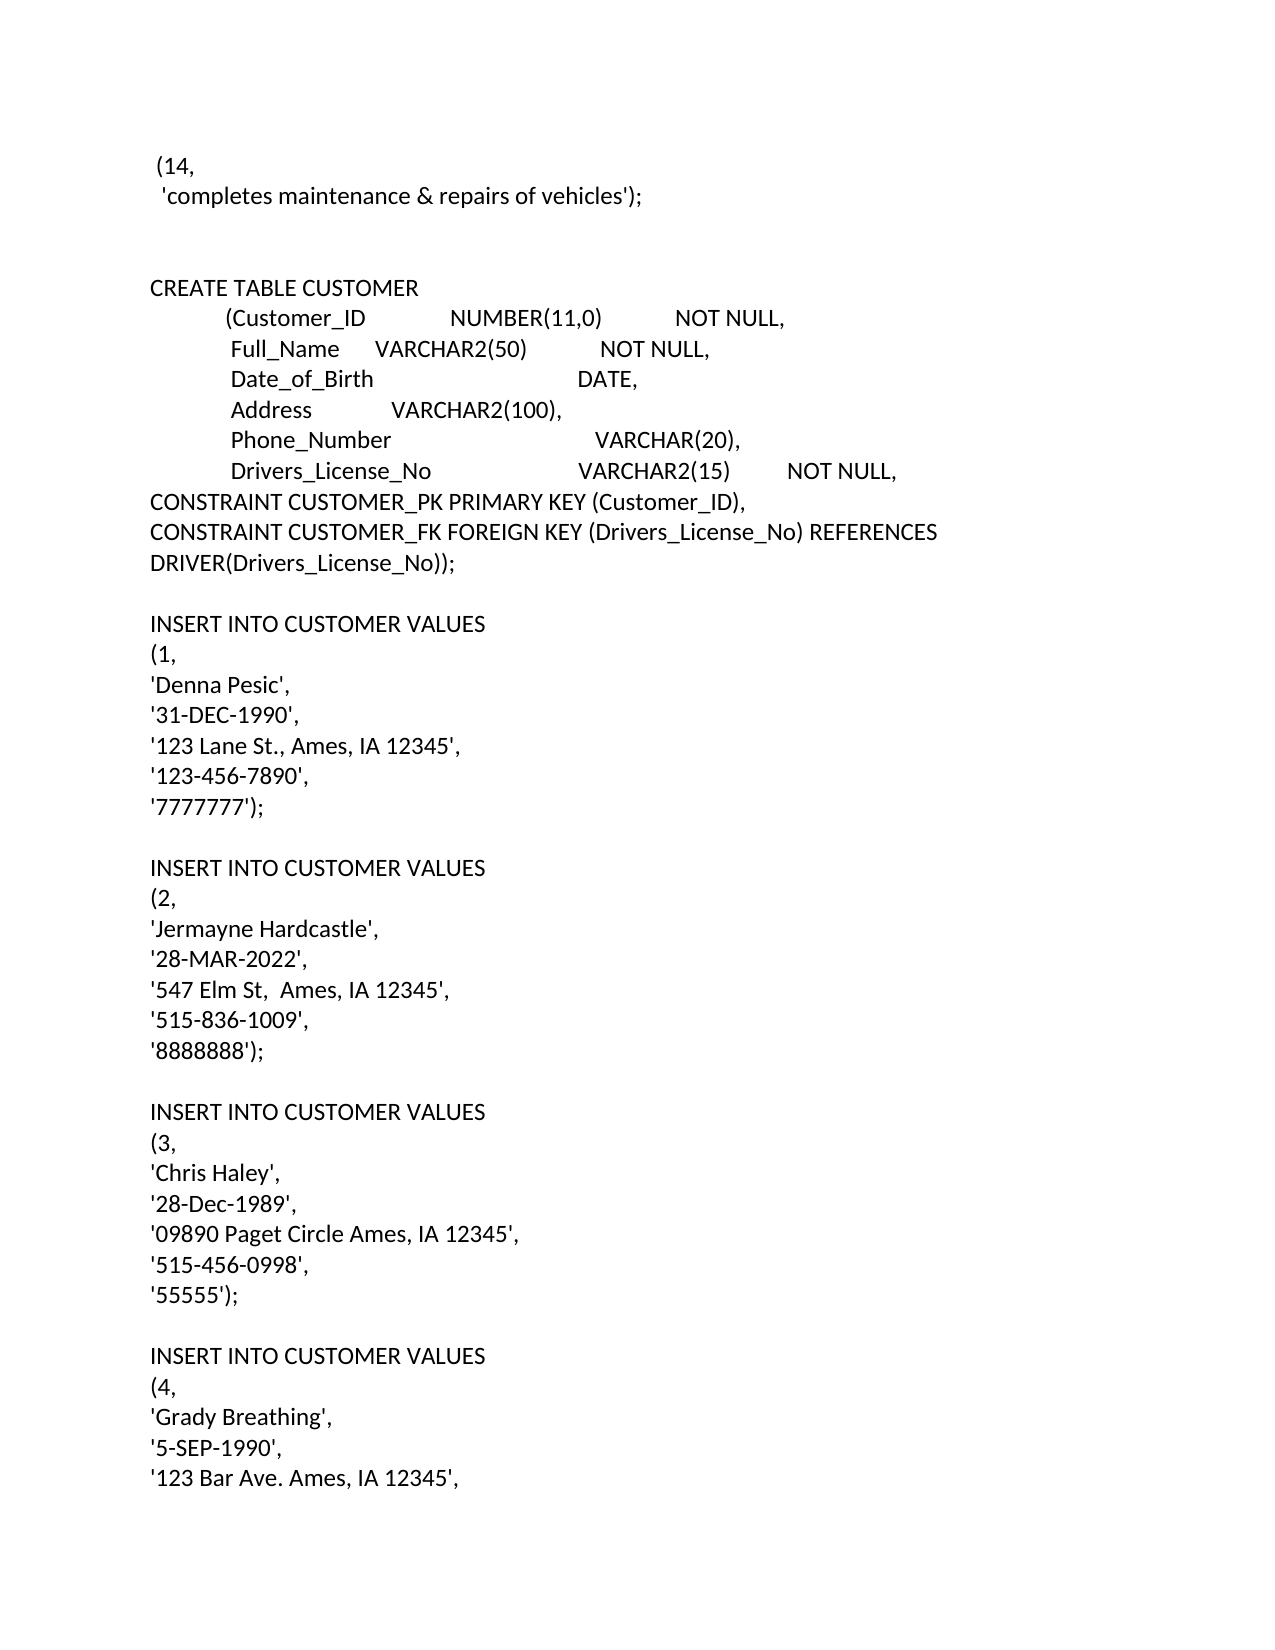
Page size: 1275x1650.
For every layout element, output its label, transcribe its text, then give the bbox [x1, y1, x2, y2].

text '547 Elm St, Ames, IA 12345', [150, 974, 1125, 1004]
text 'Chris Haley', [150, 1157, 1125, 1188]
text (Customer_ID NUMBER(11,0) NOT NULL, [150, 303, 1125, 333]
text '55555'); [150, 1279, 1125, 1310]
text '515-836-1009', [150, 1004, 1125, 1035]
text '123-456-7890', [150, 760, 1125, 791]
text '31-DEC-1990', [150, 699, 1125, 730]
text '5-SEP-1990', [150, 1432, 1125, 1462]
text (14, [150, 150, 1125, 181]
text Address VARCHAR2(100), [150, 394, 1125, 425]
text Phone_Number VARCHAR(20), [150, 425, 1125, 455]
text '28-Dec-1989', [150, 1188, 1125, 1218]
text INSERT INTO CUSTOMER VALUES [150, 852, 1125, 882]
text 'Denna Pesic', [150, 669, 1125, 699]
text Full_Name VARCHAR2(50) NOT NULL, [150, 333, 1125, 364]
text '123 Bar Ave. Ames, IA 12345', [150, 1462, 1125, 1493]
text (4, [150, 1371, 1125, 1401]
text '123 Lane St., Ames, IA 12345', [150, 730, 1125, 760]
text (3, [150, 1127, 1125, 1157]
text INSERT INTO CUSTOMER VALUES [150, 608, 1125, 638]
text (2, [150, 882, 1125, 913]
text CREATE TABLE CUSTOMER [150, 272, 1125, 303]
text '8888888'); [150, 1035, 1125, 1066]
text CONSTRAINT CUSTOMER_PK PRIMARY KEY (Customer_ID), [150, 486, 1125, 516]
text (1, [150, 638, 1125, 669]
text 'Jermayne Hardcastle', [150, 913, 1125, 943]
text Date_of_Birth DATE, [150, 364, 1125, 394]
text INSERT INTO CUSTOMER VALUES [150, 1340, 1125, 1371]
text '515-456-0998', [150, 1249, 1125, 1279]
text '28-MAR-2022', [150, 943, 1125, 974]
text INSERT INTO CUSTOMER VALUES [150, 1096, 1125, 1127]
text '09890 Paget Circle Ames, IA 12345', [150, 1218, 1125, 1249]
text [150, 181, 1125, 211]
text '7777777'); [150, 791, 1125, 821]
text Drivers_License_No VARCHAR2(15) NOT NULL, [150, 455, 1125, 486]
text 'Grady Breathing', [150, 1401, 1125, 1432]
text CONSTRAINT CUSTOMER_FK FOREIGN KEY (Drivers_License_No) REFERENCES DRIVER(Drivers_License_No)); [150, 516, 1125, 577]
